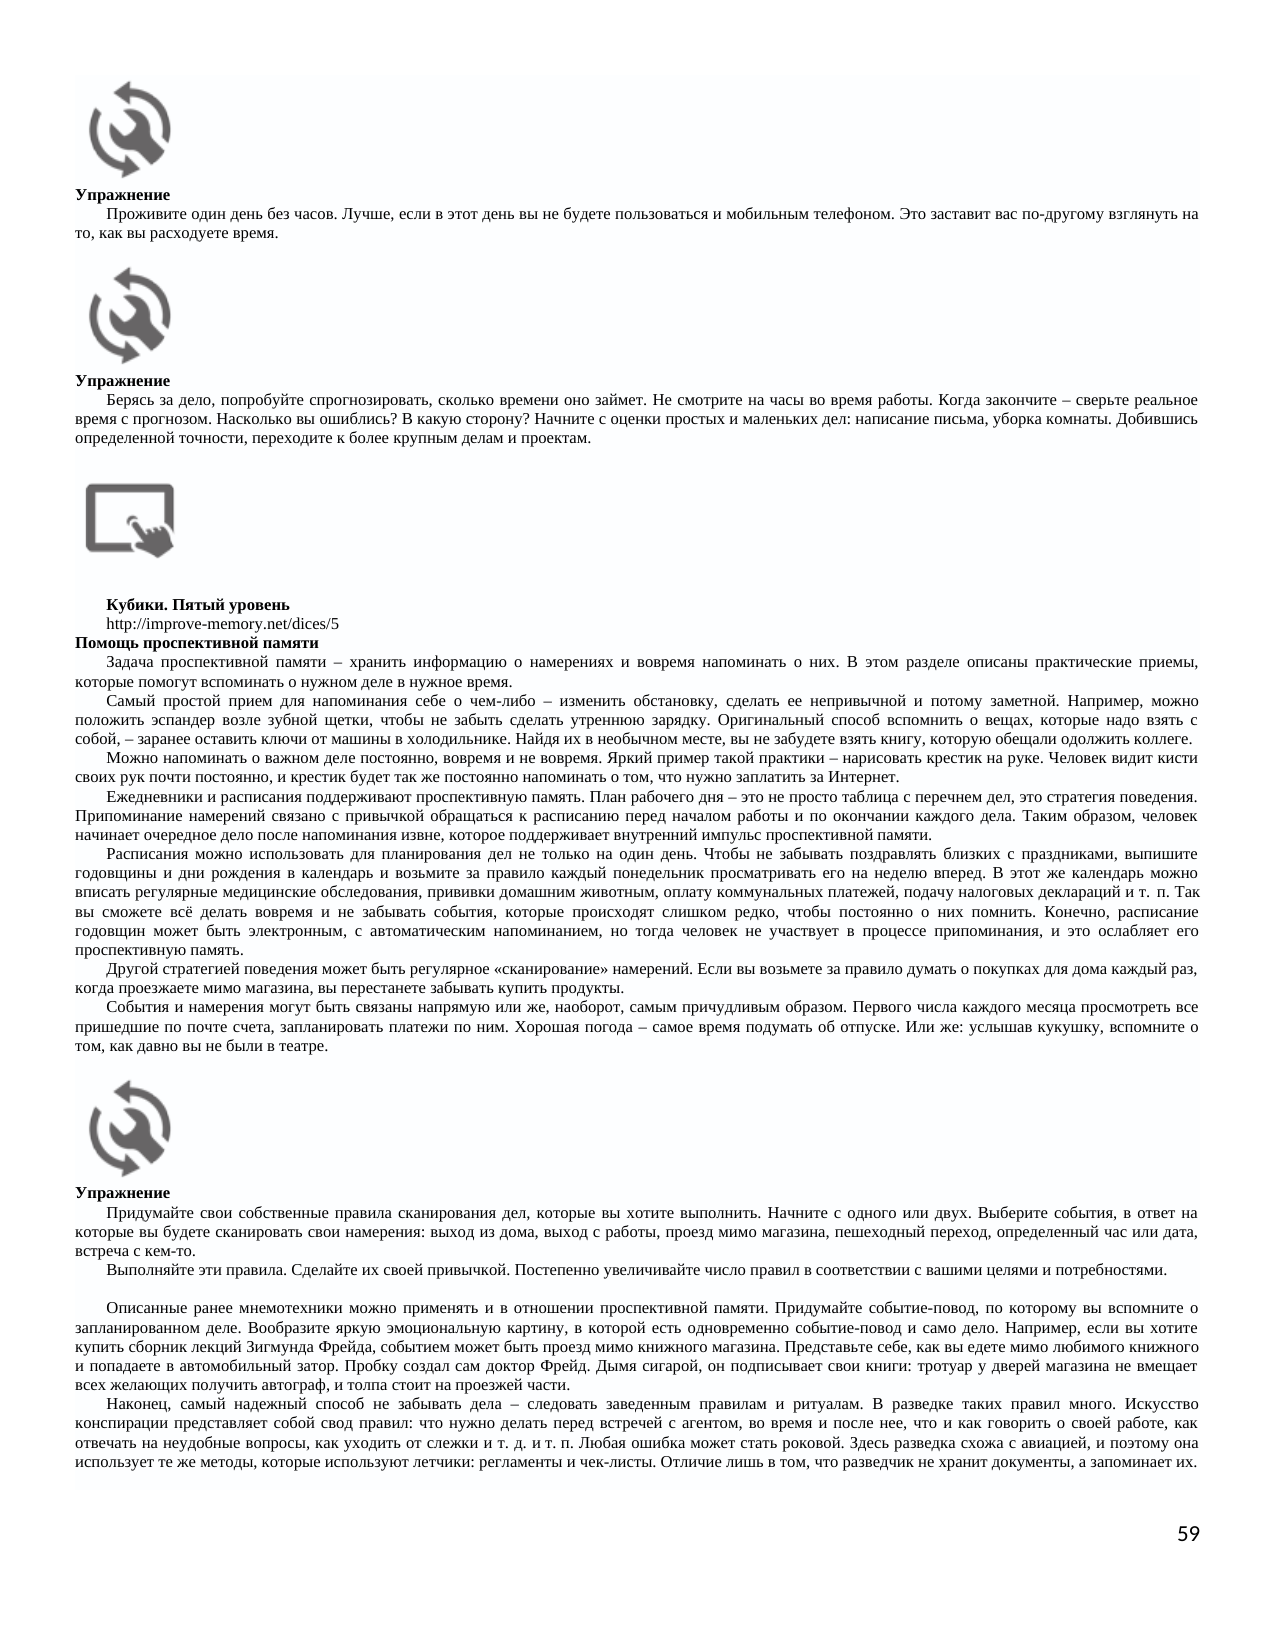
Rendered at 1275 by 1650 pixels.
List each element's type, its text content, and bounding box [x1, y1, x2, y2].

text События и намерения могут быть связаны напрямую или же, наоборот, самым причудливым образом. Первого числа каждого месяца просмотреть все пришедшие по почте счета, запланировать платежи по ним. Хорошая погода – самое время подумать об отпуске. Или же: услышав кукушку, вспомните о том, как давно вы не были в театре. [75, 997, 1200, 1055]
text Помощь проспективной памяти [75, 633, 1200, 652]
text Придумайте свои собственные правила сканирования дел, которые вы хотите выполнить. Начните с одного или двух. Выберите события, в ответ на которые вы будете сканировать свои намерения: выход из дома, выход с работы, проезд мимо магазина, пешеходный переход, определенный час или дата, встреча с кем-то. [75, 1202, 1200, 1260]
text http://improve-memory.net/dices/5 [75, 614, 1200, 633]
text Задача проспективной памяти – хранить информацию о намерениях и вовремя напоминать о них. В этом разделе описаны практические приемы, которые помогут вспоминать о нужном деле в нужное время. [75, 652, 1200, 691]
text Упражнение [75, 1183, 1200, 1202]
text Ежедневники и расписания поддерживают проспективную память. План рабочего дня – это не просто таблица с перечнем дел, это стратегия поведения. Припоминание намерений связано с привычкой обращаться к расписанию перед началом работы и по окончании каждого дела. Таким образом, человек начинает очередное дело после напоминания извне, которое поддерживает внутренний импульс проспективной памяти. [75, 786, 1200, 844]
picture [75, 261, 185, 371]
text Описанные ранее мнемотехники можно применять и в отношении проспективной памяти. Придумайте событие-повод, по которому вы вспомните о запланированном деле. Вообразите яркую эмоциональную картину, в которой есть одновременно событие-повод и само дело. Например, если вы хотите купить сборник лекций Зигмунда Фрейда, событием может быть проезд мимо книжного магазина. Представьте себе, как вы едете мимо любимого книжного и попадаете в автомобильный затор. Пробку создал сам доктор Фрейд. Дымя сигарой, он подписывает свои книги: тротуар у дверей магазина не вмещает всех желающих получить автограф, и толпа стоит на проезжей части. [75, 1298, 1200, 1394]
text Упражнение [75, 184, 1200, 203]
text Можно напоминать о важном деле постоянно, вовремя и не вовремя. Яркий пример такой практики – нарисовать крестик на руке. Человек видит кисти своих рук почти постоянно, и крестик будет так же постоянно напоминать о том, что нужно заплатить за Интернет. [75, 748, 1200, 786]
picture [75, 466, 185, 576]
text Наконец, самый надежный способ не забывать дела – следовать заведенным правилам и ритуалам. В разведке таких правил много. Искусство конспирации представляет собой свод правил: что нужно делать перед встречей с агентом, во время и после нее, что и как говорить о своей работе, как отвечать на неудобные вопросы, как уходить от слежки и т. д. и т. п. Любая ошибка может стать роковой. Здесь разведка схожа с авиацией, и поэтому она использует те же методы, которые используют летчики: регламенты и чек-листы. Отличие лишь в том, что разведчик не хранит документы, а запоминает их. [75, 1394, 1200, 1471]
picture [75, 75, 185, 185]
text Берясь за дело, попробуйте спрогнозировать, сколько времени оно займет. Не смотрите на часы во время работы. Когда закончите – сверьте реальное время с прогнозом. Насколько вы ошиблись? В какую сторону? Начните с оценки простых и маленьких дел: написание письма, уборка комнаты. Добившись определенной точности, переходите к более крупным делам и проектам. [75, 389, 1200, 447]
text Упражнение [75, 370, 1200, 389]
text Самый простой прием для напоминания себе о чем-либо – изменить обстановку, сделать ее непривычной и потому заметной. Например, можно положить эспандер возле зубной щетки, чтобы не забыть сделать утреннюю зарядку. Оригинальный способ вспомнить о вещах, которые надо взять с собой, – заранее оставить ключи от машины в холодильнике. Найдя их в необычном месте, вы не забудете взять книгу, которую обещали одолжить коллеге. [75, 691, 1200, 748]
text Проживите один день без часов. Лучше, если в этот день вы не будете пользоваться и мобильным телефоном. Это заставит вас по-другому взглянуть на то, как вы расходуете время. [75, 203, 1200, 242]
text Выполняйте эти правила. Сделайте их своей привычкой. Постепенно увеличивайте число правил в соответствии с вашими целями и потребностями. [75, 1260, 1200, 1279]
text Расписания можно использовать для планирования дел не только на один день. Чтобы не забывать поздравлять близких с праздниками, выпишите годовщины и дни рождения в календарь и возьмите за правило каждый понедельник просматривать его на неделю вперед. В этот же календарь можно вписать регулярные медицинские обследования, прививки домашним животным, оплату коммунальных платежей, подачу налоговых деклараций и т. п. Так вы сможете всё делать вовремя и не забывать события, которые происходят слишком редко, чтобы постоянно о них помнить. Конечно, расписание годовщин может быть электронным, с автоматическим напоминанием, но тогда человек не участвует в процессе припоминания, и это ослабляет его проспективную память. [75, 844, 1200, 959]
picture [75, 1073, 185, 1184]
text Другой стратегией поведения может быть регулярное «сканирование» намерений. Если вы возьмете за правило думать о покупках для дома каждый раз, когда проезжаете мимо магазина, вы перестанете забывать купить продукты. [75, 959, 1200, 997]
text Кубики. Пятый уровень [75, 595, 1200, 614]
